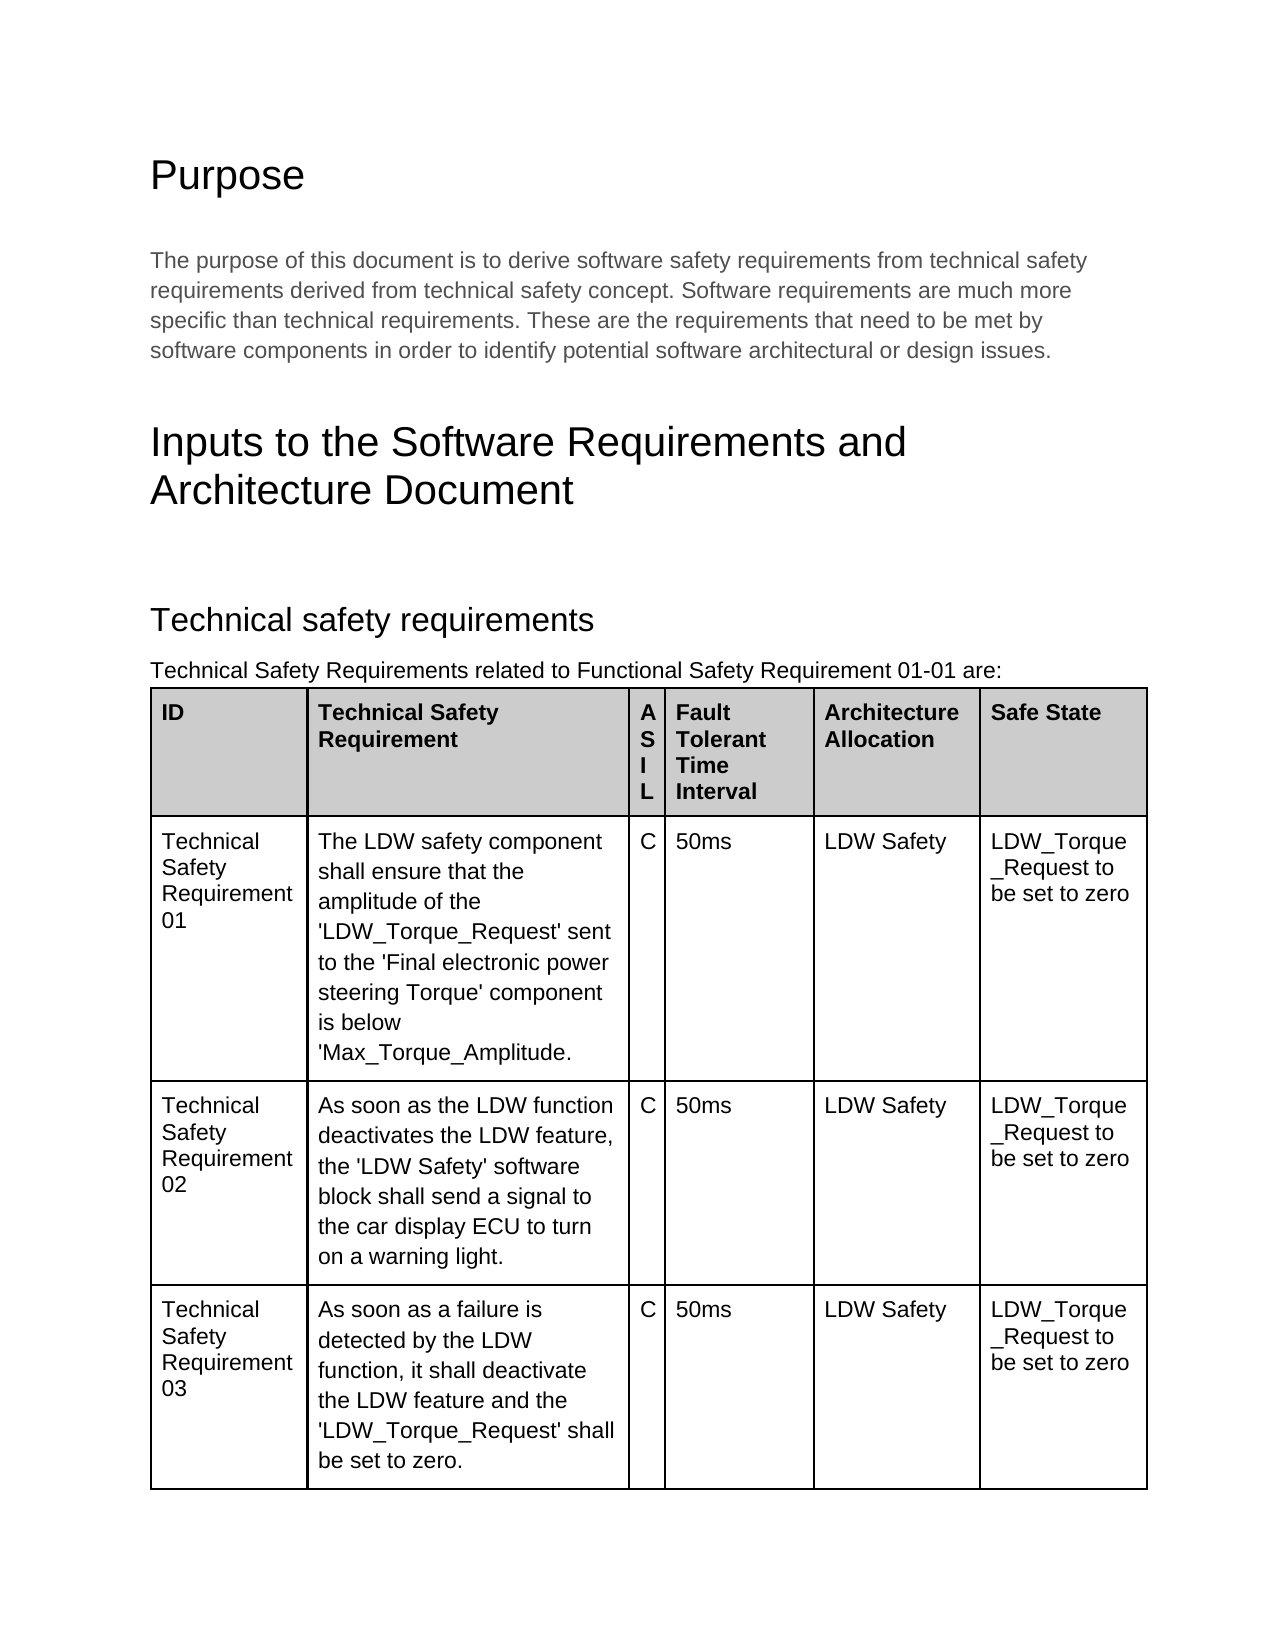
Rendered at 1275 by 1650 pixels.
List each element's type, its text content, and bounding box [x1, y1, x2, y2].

table_header ASIL [630, 689, 664, 815]
table_header Fault Tolerant Time Interval [666, 689, 813, 815]
table_cell Technical Safety Requirement 02 [152, 1082, 306, 1284]
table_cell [981, 1286, 1146, 1488]
subtitle Inputs to the Software Requirements and Architecture Document [150, 418, 1125, 513]
table_cell 50ms [666, 817, 813, 1080]
table_cell LDW Safety [815, 817, 979, 1080]
text Technical Safety Requirements related to Functional Safety Requirement 01-01 are: [150, 657, 1125, 683]
table_cell 50ms [666, 1082, 813, 1284]
subtitle The purpose of this document is to derive software safety requirements from technical safety requirements derived from technical safety concept. Software requirements are much more specific than technical requirements. These are the requirements that need to be met by software components in order to identify potential software architectural or design issues. [150, 247, 1125, 364]
table_cell 50ms [666, 1286, 813, 1488]
table_cell Technical Safety Requirement 03 [152, 1286, 306, 1488]
table_header Safe State [981, 689, 1146, 815]
table_cell LDW_Torque_Request to be set to zero [981, 1082, 1146, 1284]
table_cell C [630, 1082, 664, 1284]
subtitle Purpose [150, 150, 1125, 198]
table_header Architecture Allocation [815, 689, 979, 815]
table_cell C [630, 817, 664, 1080]
table_cell LDW Safety [815, 1082, 979, 1284]
table_cell The LDW safety component shall ensure that the amplitude of the 'LDW_Torque_Request' sent to the 'Final electronic power steering Torque' component is below 'Max_Torque_Amplitude. [309, 817, 628, 1080]
table_cell LDW_Torque_Request to be set to zero [981, 817, 1146, 1080]
table_cell As soon as a failure is detected by the LDW function, it shall deactivate the LDW feature and the 'LDW_Torque_Request' shall be set to zero. [309, 1286, 628, 1488]
table_cell LDW Safety [815, 1286, 979, 1488]
table_header ID [152, 689, 306, 815]
table_header Technical Safety Requirement [309, 689, 628, 815]
subtitle Technical safety requirements [150, 600, 1125, 638]
table_cell As soon as the LDW function deactivates the LDW feature, the 'LDW Safety' software block shall send a signal to the car display ECU to turn on a warning light. [309, 1082, 628, 1284]
table_cell Technical Safety Requirement 01 [152, 817, 306, 1080]
table_cell C [630, 1286, 664, 1488]
